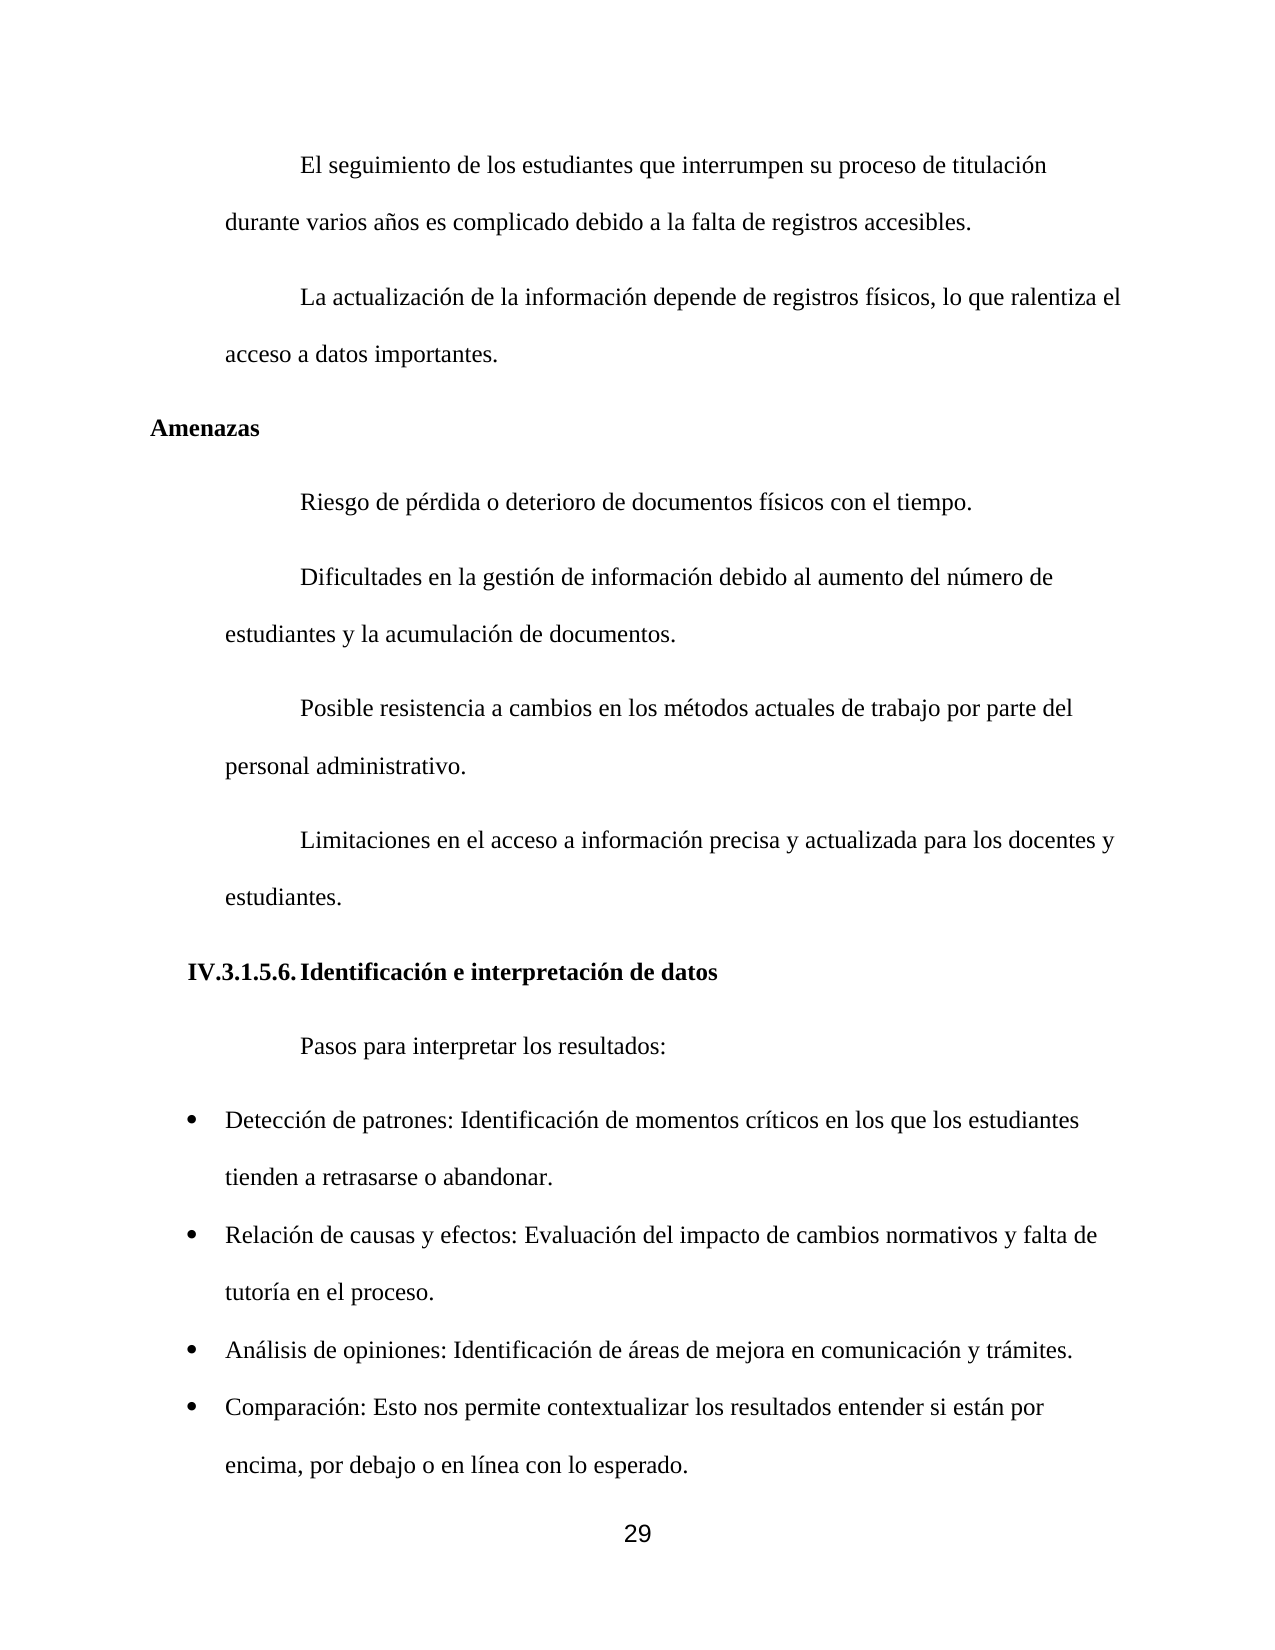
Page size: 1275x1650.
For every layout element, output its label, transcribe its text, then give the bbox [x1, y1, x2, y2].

subtitle Identificación e interpretación de datos [187, 957, 1125, 985]
list Análisis de opiniones: Identificación de áreas de mejora en comunicación y trámites. [187, 1335, 1125, 1364]
text Posible resistencia a cambios en los métodos actuales de trabajo por parte del personal administrativo. [225, 693, 1125, 779]
text El seguimiento de los estudiantes que interrumpen su proceso de titulación durante varios años es complicado debido a la falta de registros accesibles. [225, 150, 1125, 236]
list Comparación: Esto nos permite contextualizar los resultados entender si están por encima, por debajo o en línea con lo esperado. [187, 1392, 1125, 1479]
text Amenazas [150, 413, 1125, 442]
list Relación de causas y efectos: Evaluación del impacto de cambios normativos y falta de tutoría en el proceso. [187, 1220, 1125, 1306]
list Detección de patrones: Identificación de momentos críticos en los que los estudiantes tienden a retrasarse o abandonar. [187, 1105, 1125, 1191]
text Pasos para interpretar los resultados: [225, 1031, 1125, 1059]
text La actualización de la información depende de registros físicos, lo que ralentiza el acceso a datos importantes. [225, 282, 1125, 368]
text Limitaciones en el acceso a información precisa y actualizada para los docentes y estudiantes. [225, 825, 1125, 911]
text Dificultades en la gestión de información debido al aumento del número de estudiantes y la acumulación de documentos. [225, 562, 1125, 648]
text Riesgo de pérdida o deterioro de documentos físicos con el tiempo. [225, 487, 1125, 516]
